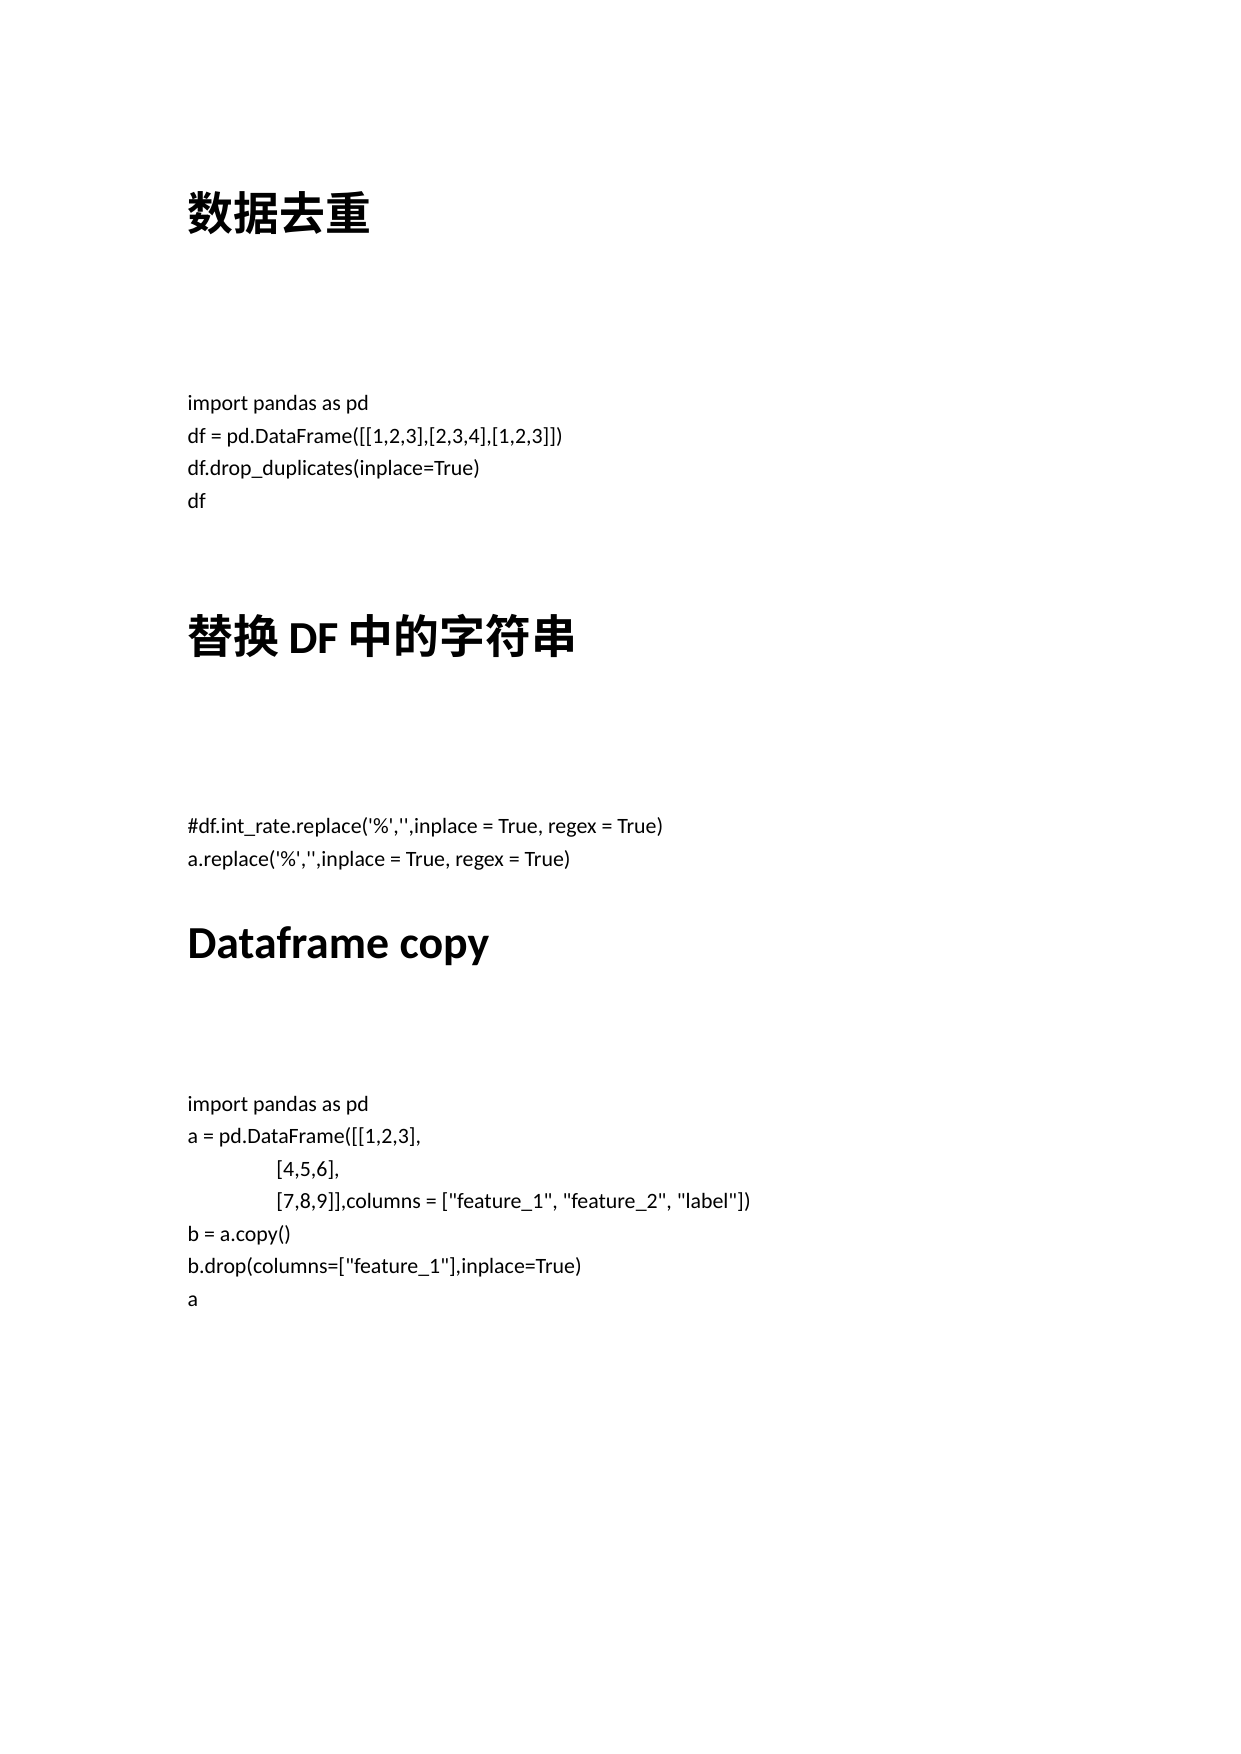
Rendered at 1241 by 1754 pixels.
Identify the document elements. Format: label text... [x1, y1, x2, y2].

text a [187, 1282, 1053, 1315]
text b.drop(columns=["feature_1"],inplace=True) [187, 1250, 1053, 1282]
text #df.int_rate.replace('%','',inplace = True, regex = True) [187, 809, 1053, 842]
subtitle 替换DF中的字符串 [187, 584, 1053, 682]
text import pandas as pd [187, 1087, 1053, 1120]
text b = a.copy() [187, 1217, 1053, 1250]
subtitle Dataframe copy [187, 910, 1053, 975]
text import pandas as pd [187, 387, 1053, 419]
text df = pd.DataFrame([[1,2,3],[2,3,4],[1,2,3]]) [187, 419, 1053, 452]
text [4,5,6], [187, 1152, 1053, 1185]
subtitle 数据去重 [187, 162, 1053, 259]
text df [187, 484, 1053, 517]
text a.replace('%','',inplace = True, regex = True) [187, 842, 1053, 874]
text df.drop_duplicates(inplace=True) [187, 452, 1053, 484]
text a = pd.DataFrame([[1,2,3], [187, 1120, 1053, 1152]
text [7,8,9]],columns = ["feature_1", "feature_2", "label"]) [187, 1185, 1053, 1217]
